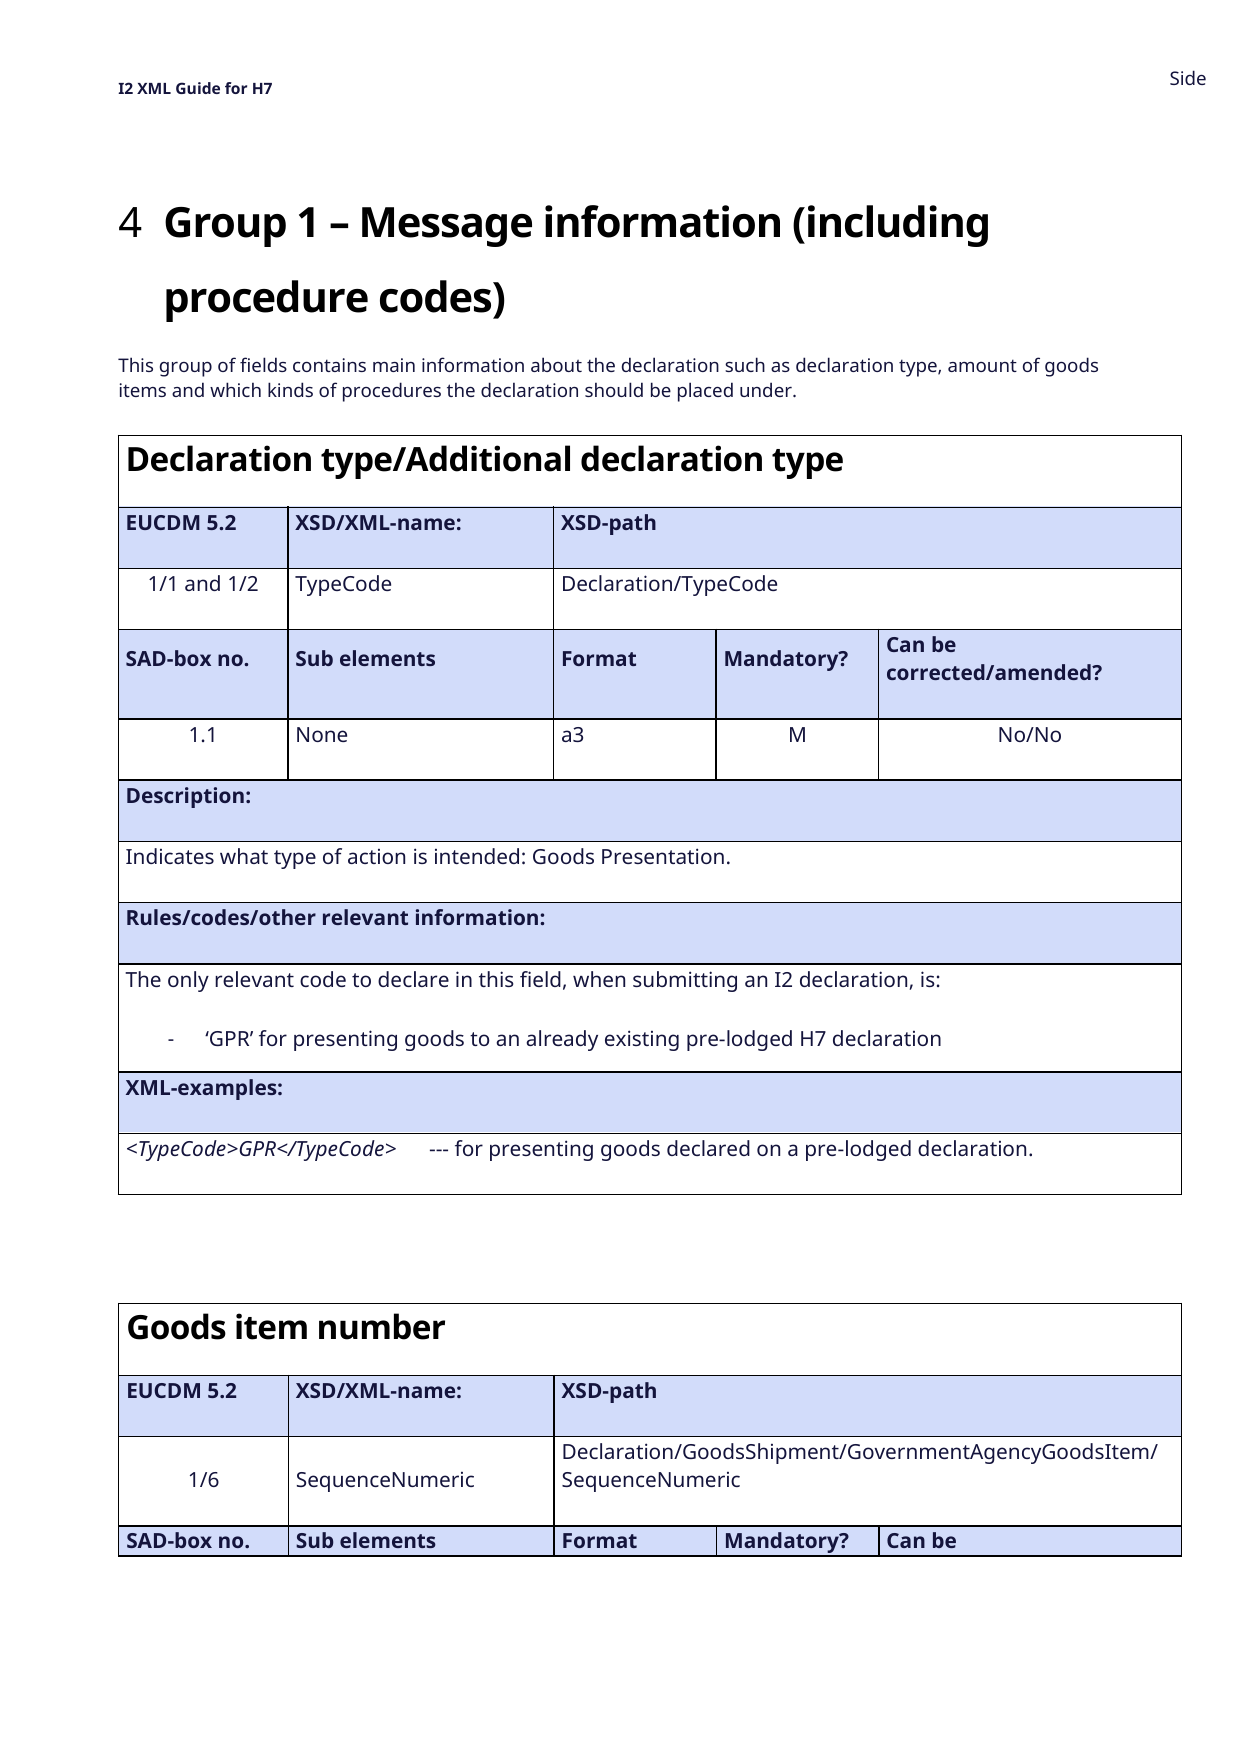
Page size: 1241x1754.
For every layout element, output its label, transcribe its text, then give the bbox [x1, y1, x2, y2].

table_cell TypeCode [289, 569, 553, 628]
text This group of fields contains main information about the declaration such as declaration type, amount of goods items and which kinds of procedures the declaration should be placed under. [118, 352, 1122, 403]
table_header Goods item number [119, 1304, 1181, 1374]
table_cell EUCDM 5.2 [119, 508, 287, 568]
table_cell SequenceNumeric [289, 1437, 553, 1525]
table_cell Format [555, 1527, 716, 1555]
table_cell 1/1 and 1/2 [119, 569, 287, 628]
table_cell Mandatory? [717, 1527, 878, 1555]
table_cell Sub elements [289, 1527, 553, 1555]
table_cell The only relevant code to declare in this field, when submitting an I2 declaration, is: ‘GPR’ for presenting goods to an already existing pre-lodged H7 declaration [119, 965, 1181, 1071]
table_cell <TypeCode>GPR</TypeCode> --- for presenting goods declared on a pre-lodged declaration. [119, 1134, 1181, 1194]
table_cell XSD/XML-name: [289, 508, 553, 568]
table_cell XSD/XML-name: [289, 1376, 553, 1436]
table_cell XSD-path [555, 1376, 1181, 1436]
table_cell a3 [554, 720, 715, 779]
table_cell Indicates what type of action is intended: Goods Presentation. [119, 842, 1181, 902]
table_cell Description: [119, 781, 1181, 841]
table_cell Rules/codes/other relevant information: [119, 903, 1181, 963]
table_cell Declaration/GoodsShipment/GovernmentAgencyGoodsItem/ SequenceNumeric [555, 1437, 1181, 1525]
table_cell SAD-box no. [119, 1527, 288, 1555]
table_cell Can be corrected/amended? [880, 1527, 1181, 1555]
table_cell Format [554, 630, 715, 718]
table_cell Sub elements [289, 630, 553, 718]
table_cell M [717, 720, 878, 779]
table_cell No/No [879, 720, 1181, 779]
table_cell EUCDM 5.2 [119, 1376, 288, 1436]
table_cell 1.1 [119, 720, 287, 779]
table_cell XSD-path [554, 508, 1181, 568]
table_cell SAD-box no. [119, 630, 287, 718]
table_cell None [289, 720, 553, 779]
table_cell XML-examples: [119, 1073, 1181, 1132]
table_header Declaration type/Additional declaration type [119, 436, 1181, 506]
table_cell Can be corrected/amended? [879, 630, 1181, 718]
table_cell Mandatory? [717, 630, 878, 718]
table_cell 1/6 [119, 1437, 288, 1525]
table_cell Declaration/TypeCode [554, 569, 1181, 628]
subtitle Group 1 – Message information (including procedure codes) [118, 177, 1122, 327]
